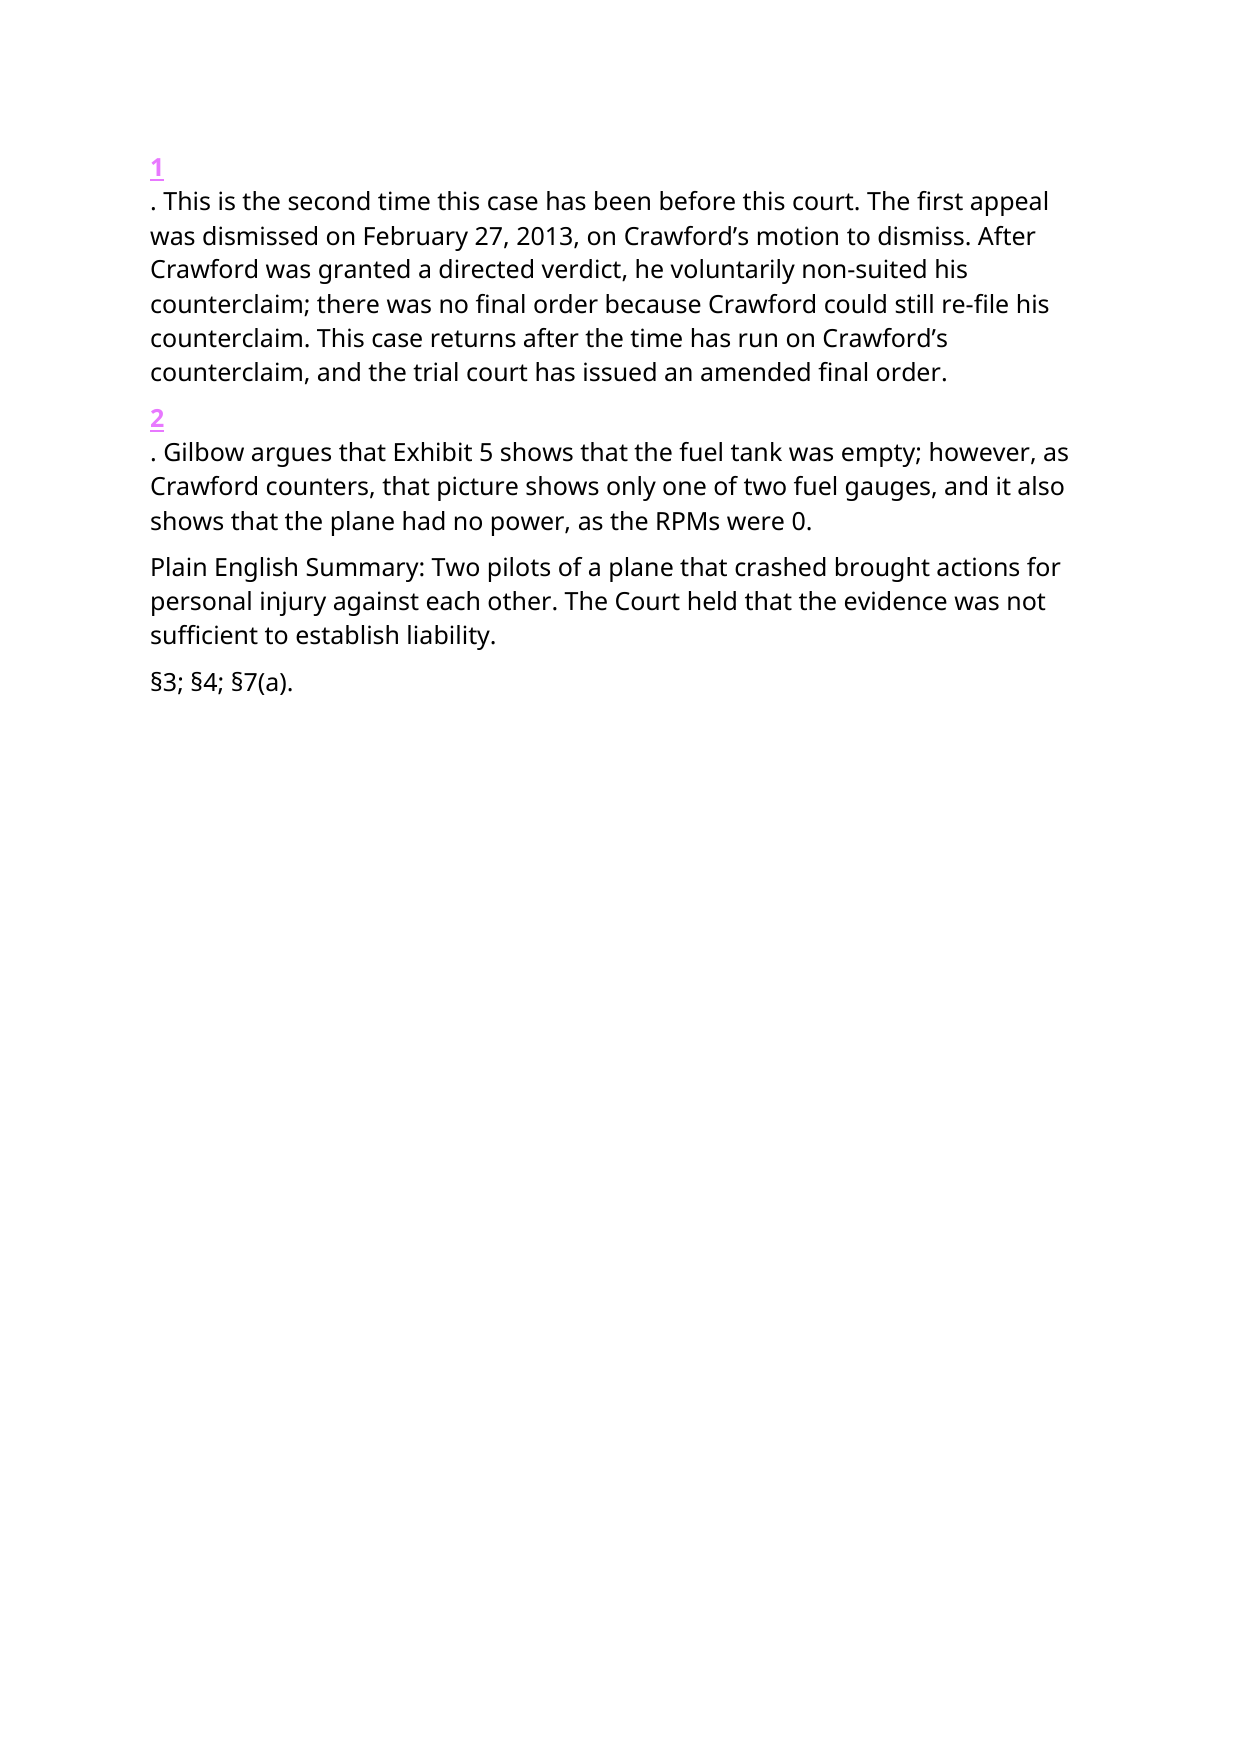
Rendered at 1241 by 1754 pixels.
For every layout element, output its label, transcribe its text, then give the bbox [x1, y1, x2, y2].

text . This is the second time this case has been before this court. The first appeal was dismissed on February 27, 2013, on Crawford’s motion to dismiss. After Crawford was granted a directed verdict, he voluntarily non-suited his counterclaim; there was no final order because Crawford could still re-file his counterclaim. This case returns after the time has run on Crawford’s counterclaim, and the trial court has issued an amended final order. [150, 184, 1090, 388]
text §3; §4; §7(a). [150, 664, 1090, 698]
text . Gilbow argues that Exhibit 5 shows that the fuel tank was empty; however, as Crawford counters, that picture shows only one of two fuel gauges, and it also shows that the plane had no power, as the RPMs were 0. [150, 435, 1090, 537]
text Plain English Summary: Two pilots of a plane that crashed brought actions for personal injury against each other. The Court held that the evidence was not sufficient to establish liability. [150, 550, 1090, 652]
text 1 [150, 150, 1090, 184]
text 2 [150, 401, 1090, 435]
